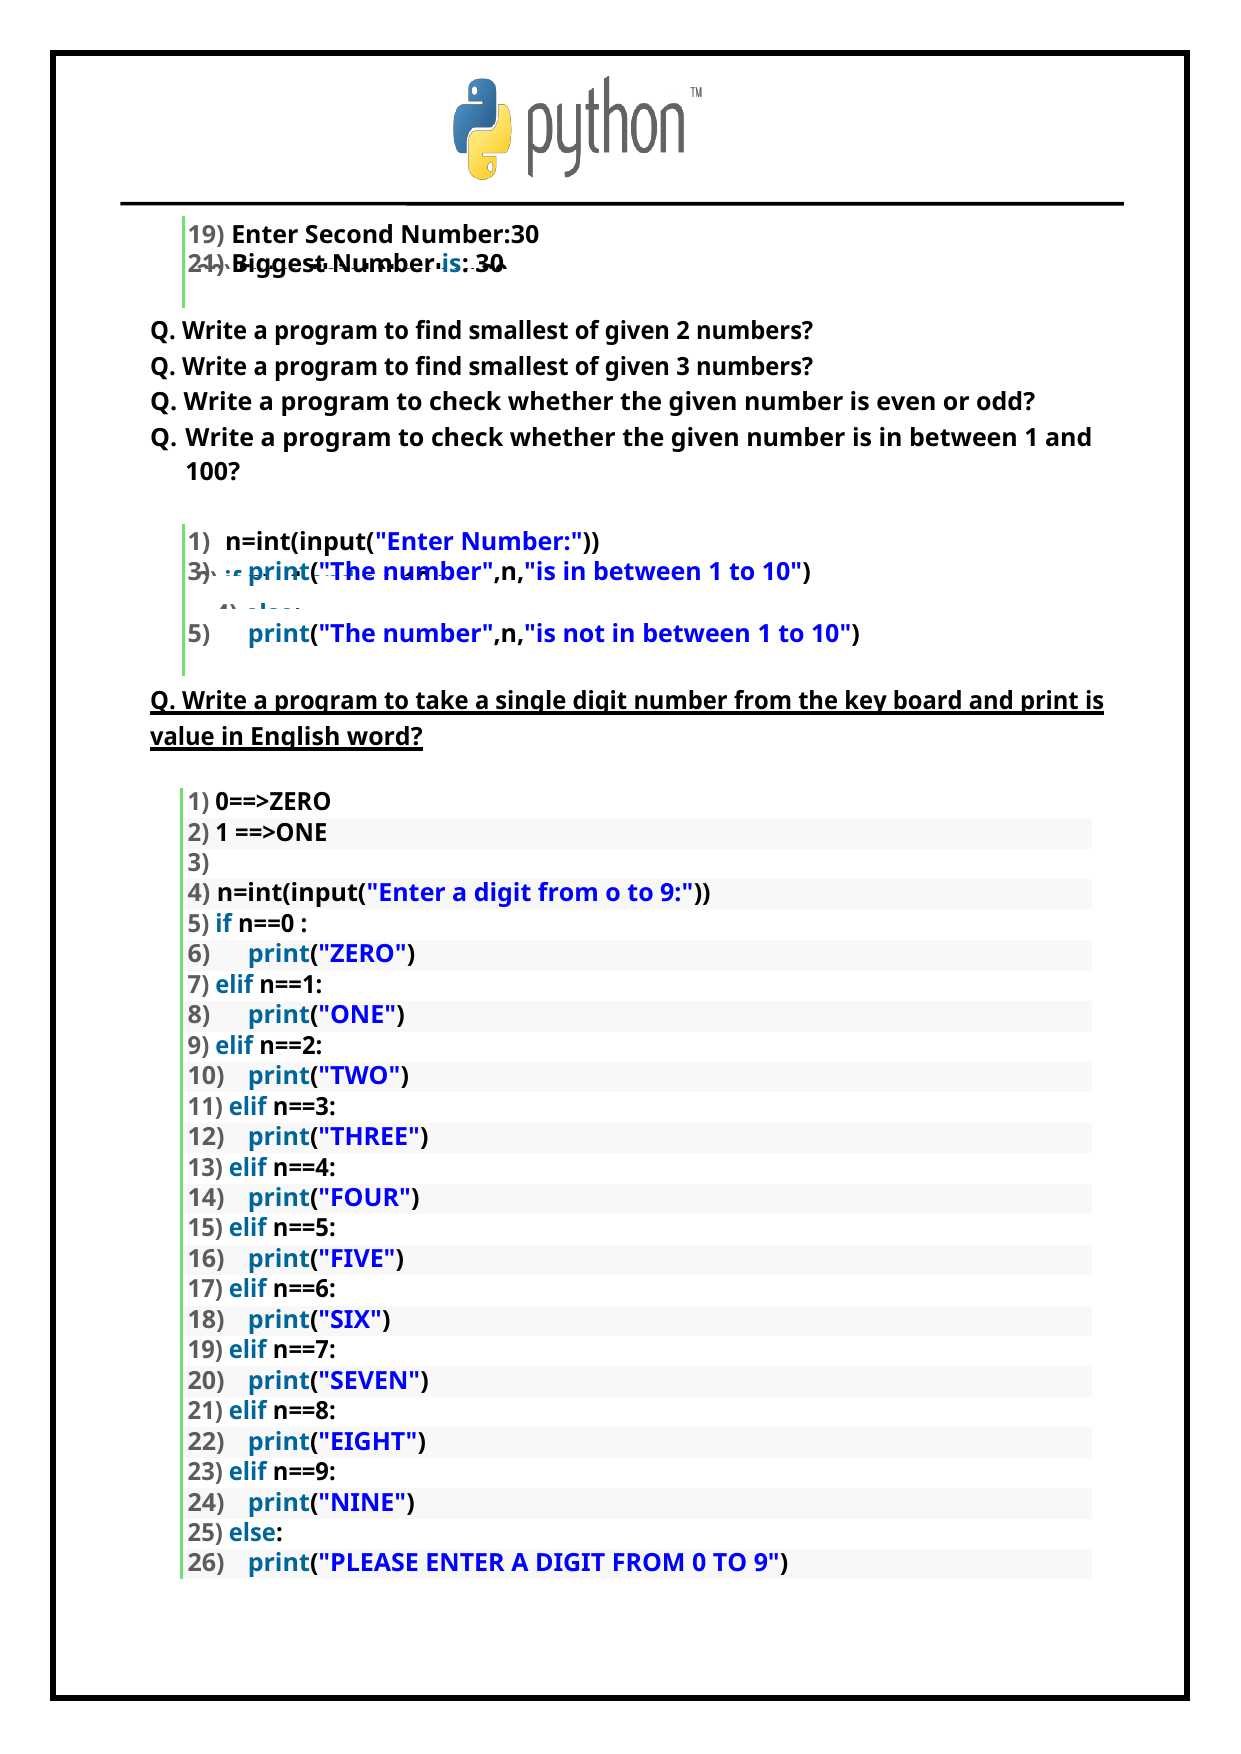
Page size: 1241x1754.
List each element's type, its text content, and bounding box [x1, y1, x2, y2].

text 3) print("The number",n,"is in between 1 to 10") [187, 558, 1109, 586]
table_cell 22) print("EIGHT") [183, 1427, 1092, 1458]
table_cell 14) print("FOUR") [183, 1184, 1092, 1214]
text 21) Biggest Number is: 30 [187, 250, 1109, 278]
table_cell 12) print("THREE") [183, 1123, 1092, 1153]
picture [450, 72, 703, 184]
text Q. Write a program to check whether the given number is even or odd? [150, 384, 1109, 418]
table_cell 17) elif n==6: [183, 1275, 1092, 1306]
list Write a program to check whether the given number is in between 1 and 100? [150, 419, 1109, 488]
table_cell 16) print("FIVE") [183, 1245, 1092, 1275]
table_cell 9) elif n==2: [183, 1032, 1092, 1062]
text Q. Write a program to find smallest of given 3 numbers? [150, 348, 1109, 383]
table_cell 8) print("ONE") [183, 1001, 1092, 1032]
table_cell 15) elif n==5: [183, 1214, 1092, 1244]
table_cell 19) elif n==7: [183, 1336, 1092, 1366]
table_cell 4) n=int(input("Enter a digit from o to 9:")) [183, 879, 1092, 909]
table_cell 20) print("SEVEN") [183, 1366, 1092, 1397]
text Q. Write a program to take a single digit number from the key board and print is value in English word? [150, 683, 1109, 752]
text 5) print("The number",n,"is not in between 1 to 10") [187, 621, 1109, 647]
table_cell 5) if n==0 : [183, 910, 1092, 940]
table_header 1) 0==>ZERO [183, 788, 1092, 818]
text 19) Enter Second Number:30 [187, 216, 1109, 250]
table_cell 24) print("NINE") [183, 1488, 1092, 1519]
table_cell 18) print("SIX") [183, 1306, 1092, 1336]
table_cell 2) 1 ==>ONE [183, 818, 1092, 849]
table_cell 21) elif n==8: [183, 1397, 1092, 1427]
table_cell 13) elif n==4: [183, 1153, 1092, 1184]
table_cell 6) print("ZERO") [183, 940, 1092, 971]
table_cell 3) [183, 849, 1092, 879]
table_cell 7) elif n==1: [183, 971, 1092, 1001]
table_cell 11) elif n==3: [183, 1093, 1092, 1123]
list n=int(input("Enter Number:")) [187, 524, 1109, 558]
table_cell 26) print("PLEASE ENTER A DIGIT FROM 0 TO 9") [183, 1549, 1092, 1579]
table_cell 10) print("TWO") [183, 1062, 1092, 1092]
text Q. Write a program to find smallest of given 2 numbers? [150, 313, 1109, 347]
table_cell 23) elif n==9: [183, 1458, 1092, 1488]
table_cell 25) else: [183, 1519, 1092, 1549]
